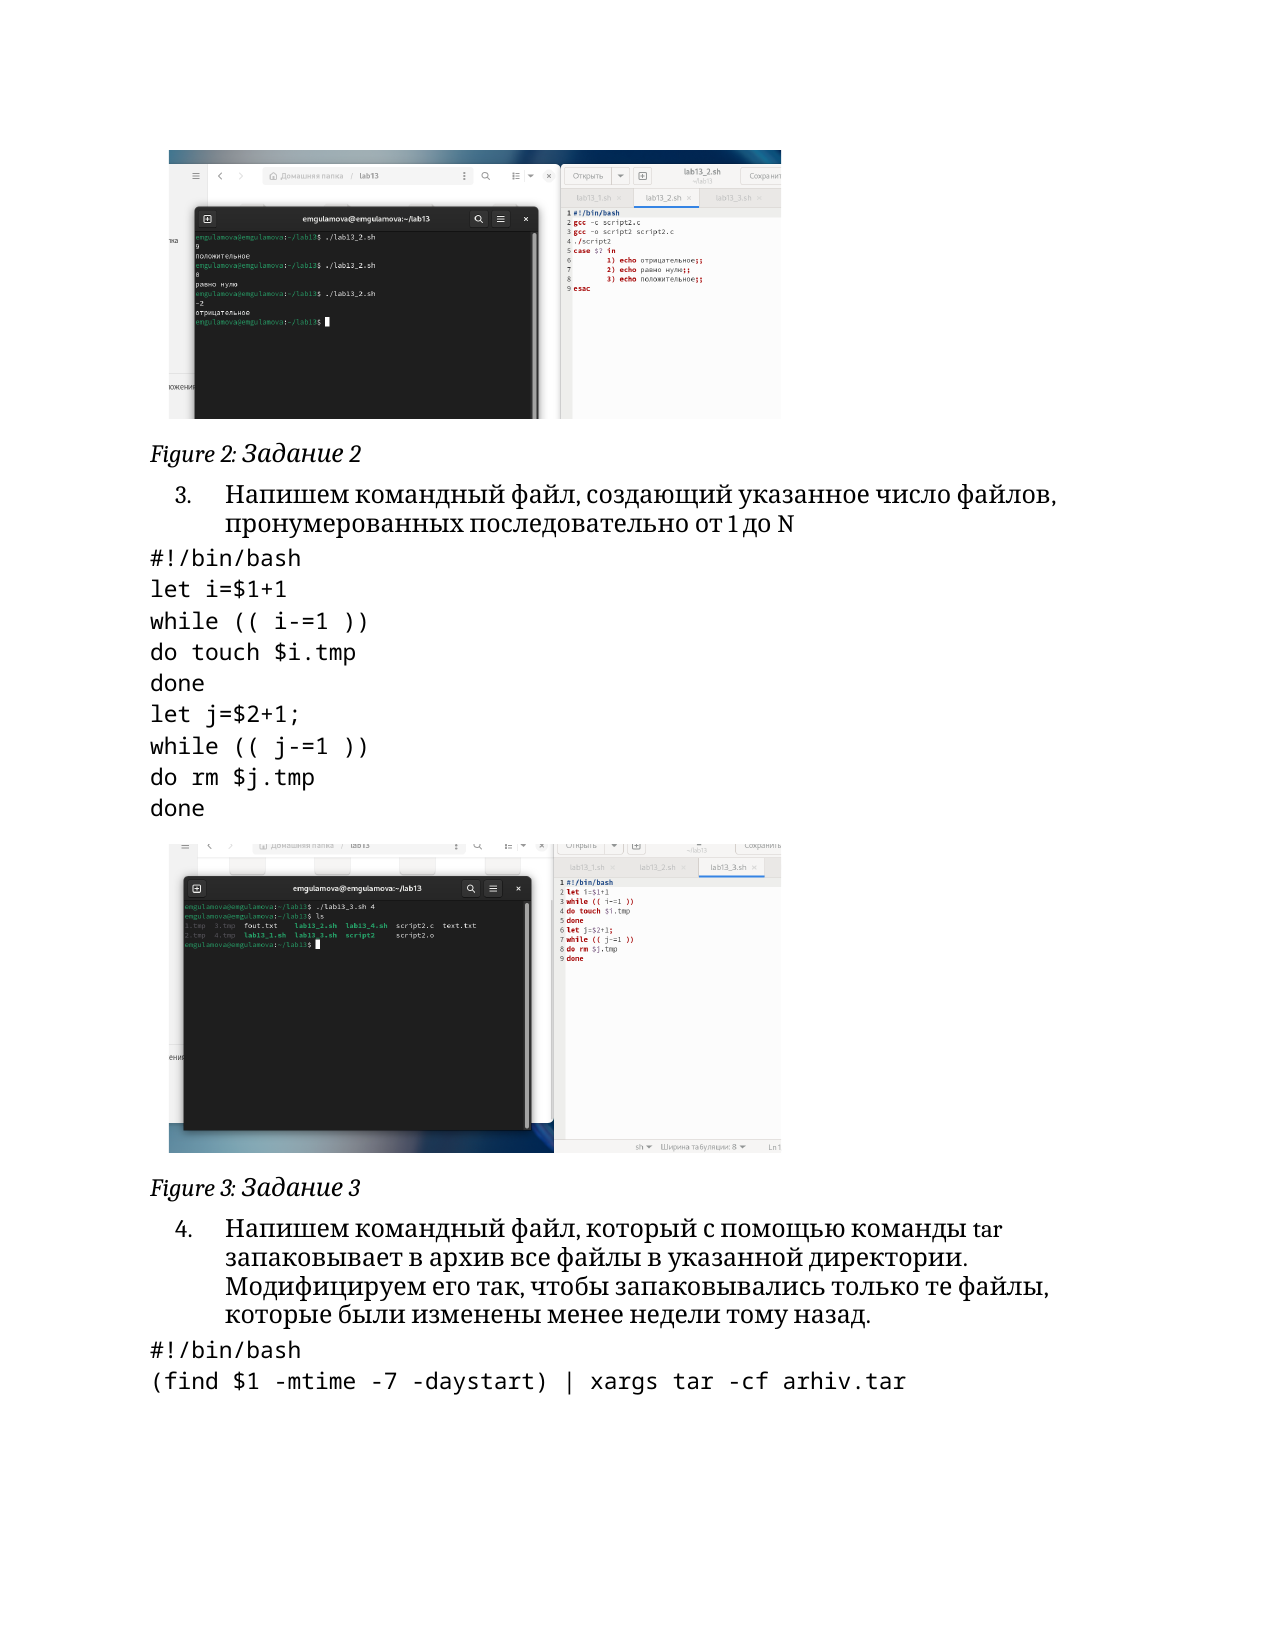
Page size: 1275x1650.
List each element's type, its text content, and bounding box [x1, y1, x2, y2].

list Напишем командный файл, создающий указанное число файлов, пронумерованных последовательно от 1 до N [175, 481, 1125, 538]
text Figure 2: Задание 2 [150, 439, 1125, 468]
text #!/bin/bash (find $1 -mtime -7 -daystart) | xargs tar -cf arhiv.tar [150, 1334, 1125, 1396]
picture [168, 844, 782, 1153]
text #!/bin/bash let i=$1+1 while (( i-=1 )) do touch $i.tmp done let j=$2+1; while (( j-=1 )) do rm $j.tmp done [150, 542, 1125, 823]
list Напишем командный файл, который с помощью команды tar запаковывает в архив все файлы в указанной директории. Модифицируем его так, чтобы запаковывались только те файлы, которые были изменены менее недели тому назад. [175, 1215, 1125, 1330]
picture [168, 150, 782, 419]
text Figure 3: Задание 3 [150, 1174, 1125, 1203]
